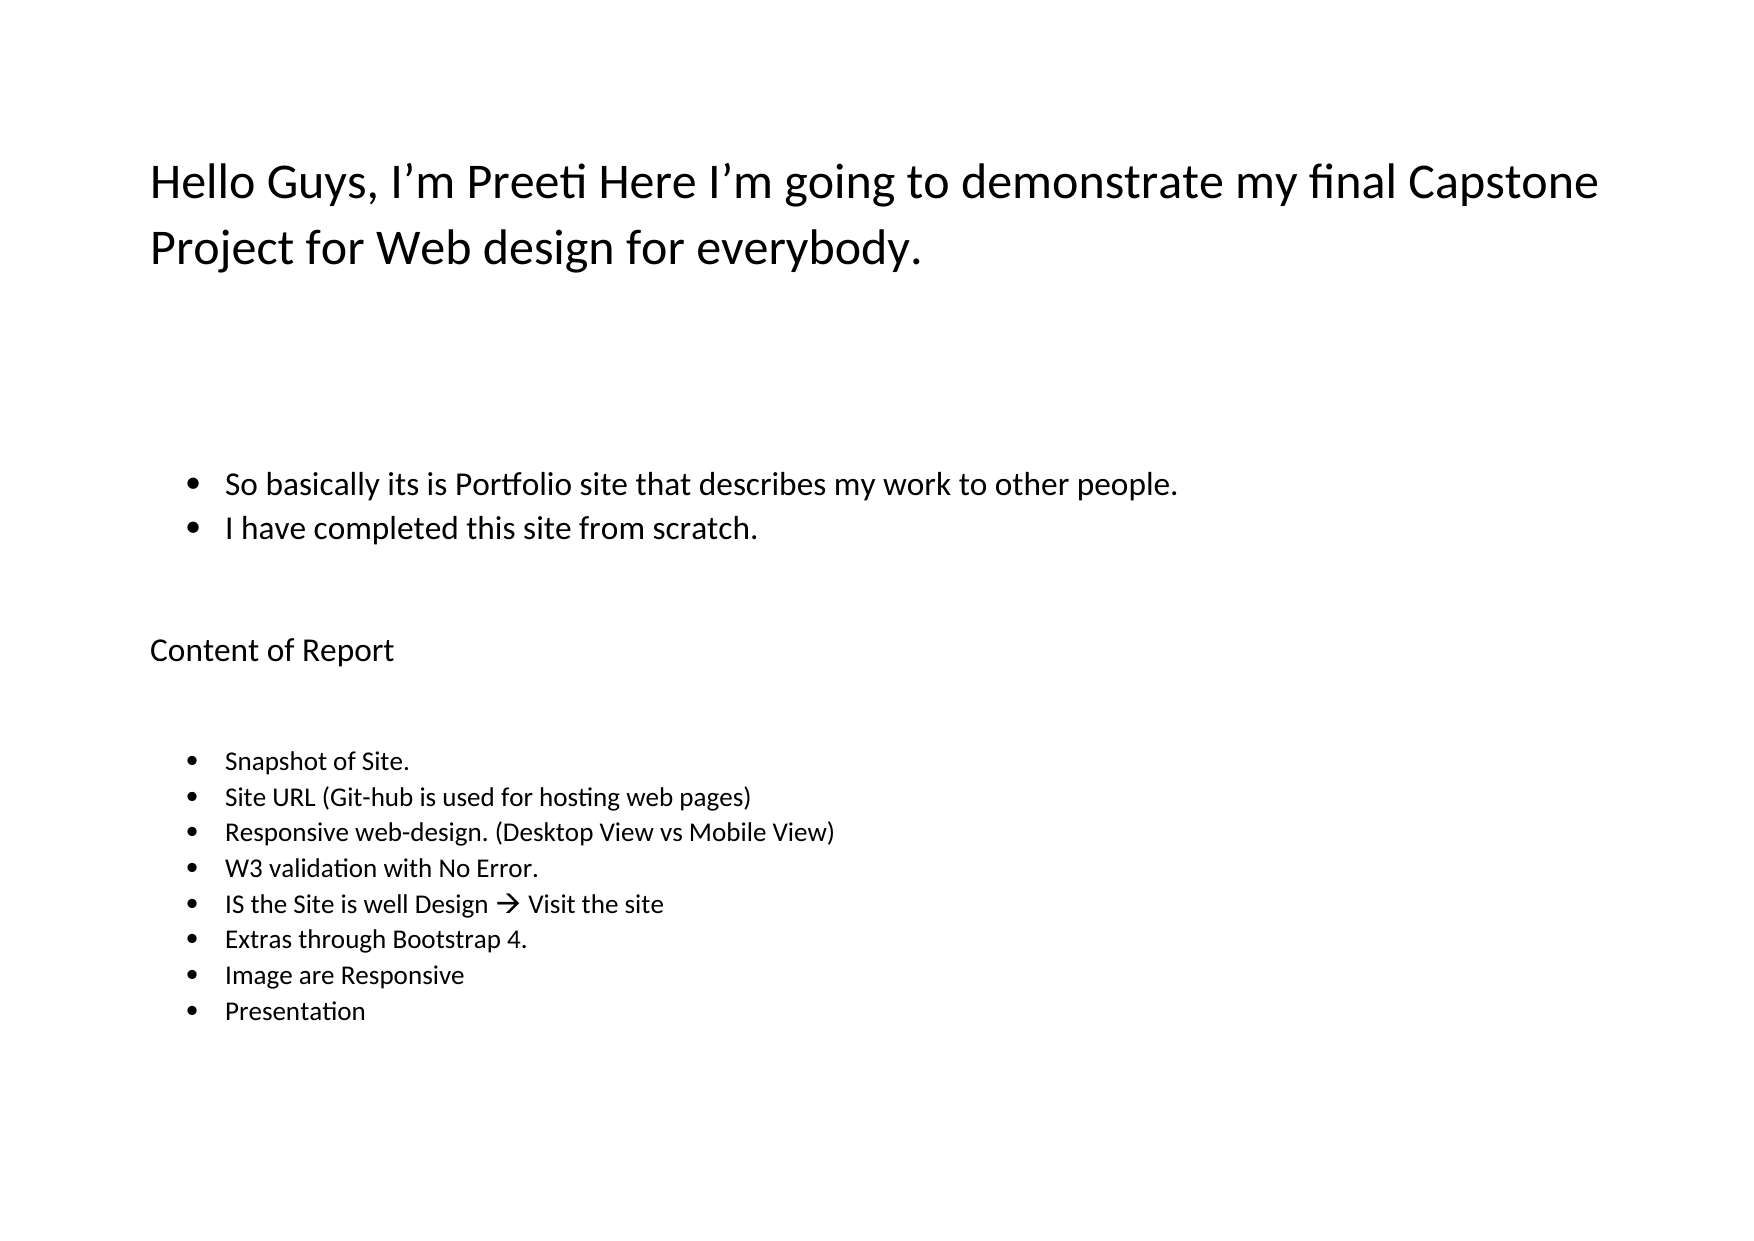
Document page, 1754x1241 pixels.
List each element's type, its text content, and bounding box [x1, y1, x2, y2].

list Snapshot of Site. [187, 744, 1604, 777]
text Content of Report [150, 628, 1604, 669]
list I have completed this site from scratch. [187, 507, 1604, 548]
list Image are Responsive [187, 958, 1604, 991]
list Presentation [187, 994, 1604, 1027]
list So basically its is Portfolio site that describes my work to other people. [187, 463, 1604, 504]
list Site URL (Git-hub is used for hosting web pages) [187, 780, 1604, 813]
list IS the Site is well Design Visit the site [187, 887, 1604, 920]
text Hello Guys, I’m Preeti Here I’m going to demonstrate my final Capstone Project for Web design for everybody. [150, 150, 1604, 277]
list W3 validation with No Error. [187, 851, 1604, 884]
list Responsive web-design. (Desktop View vs Mobile View) [187, 816, 1604, 848]
list Extras through Bootstrap 4. [187, 922, 1604, 955]
